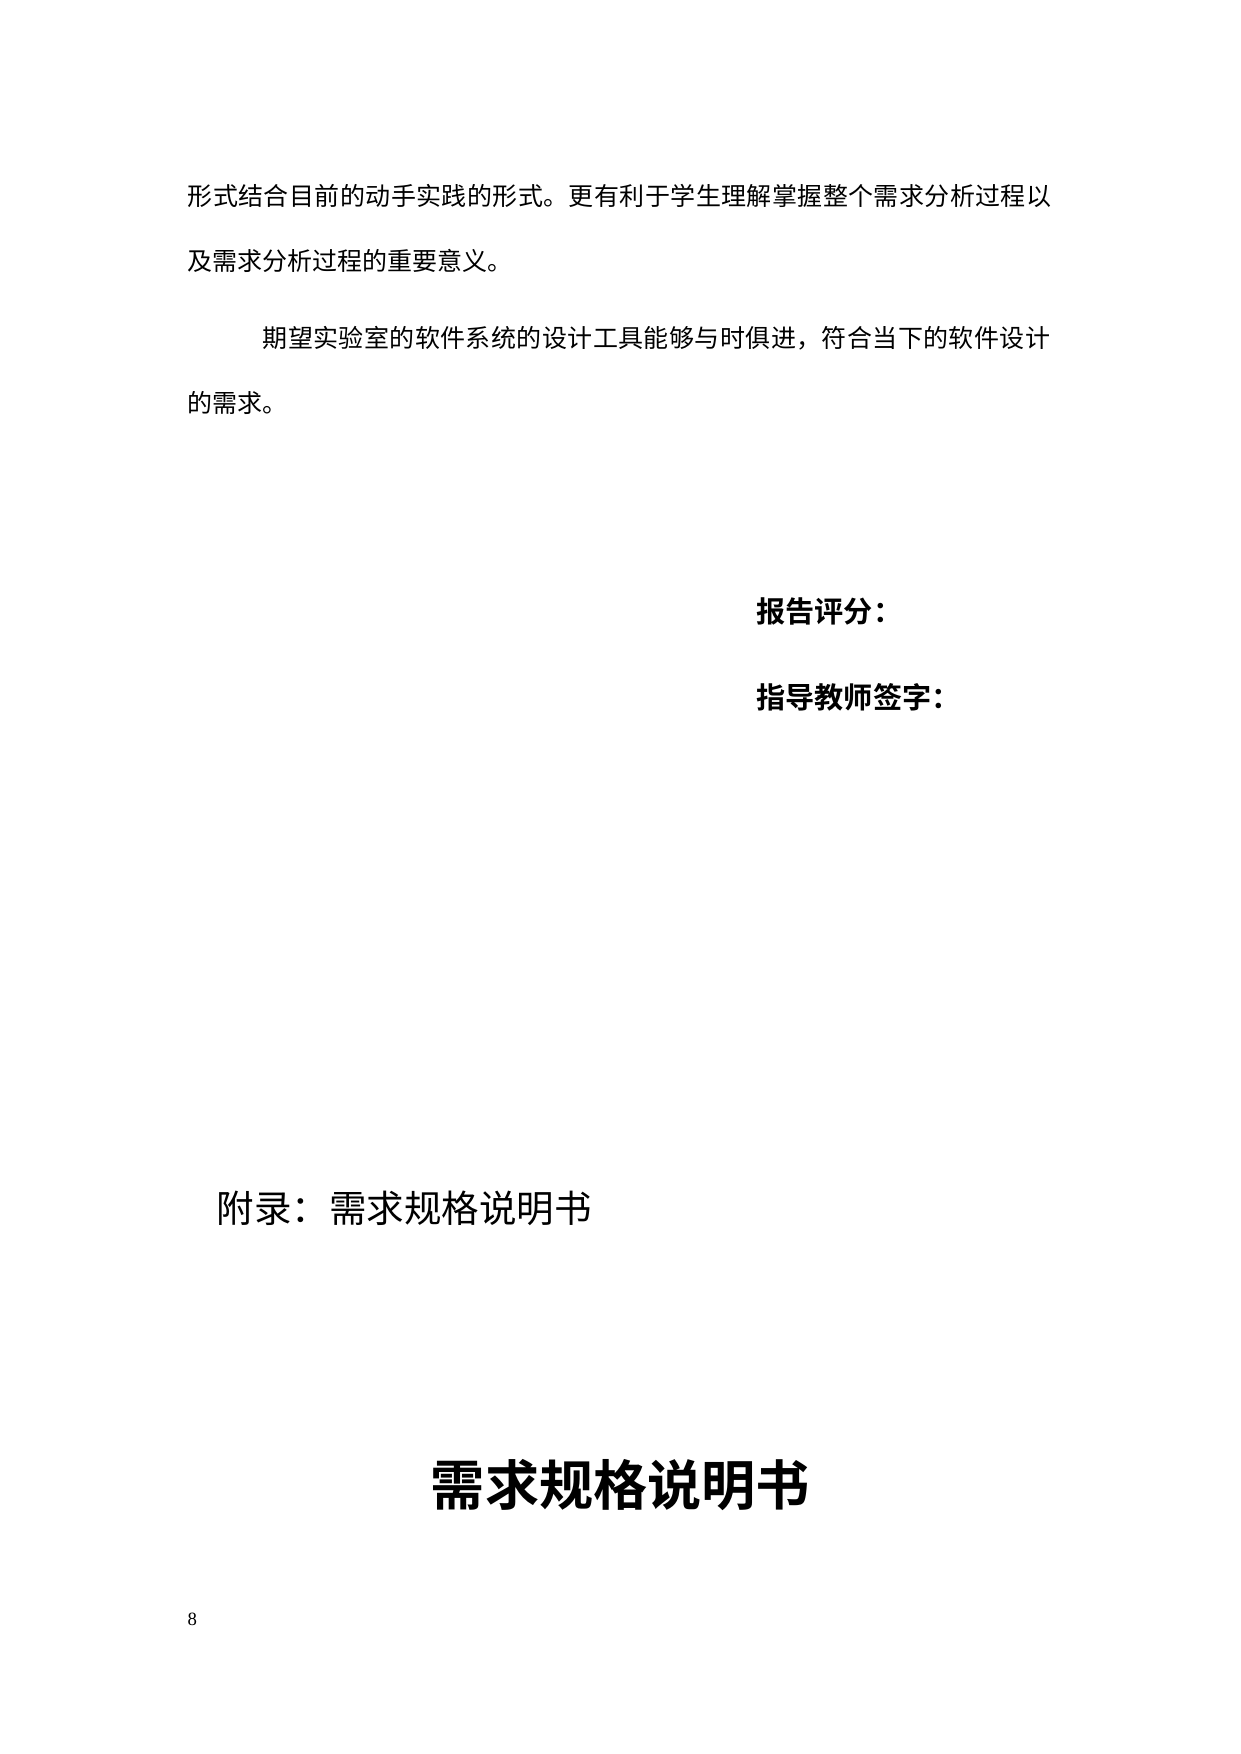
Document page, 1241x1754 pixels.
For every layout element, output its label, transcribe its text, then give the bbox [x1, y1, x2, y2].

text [187, 162, 1053, 292]
text 附录：需求规格说明书 [217, 1173, 1023, 1238]
text 指导教师签字： [712, 663, 1053, 728]
text 报告评分： [712, 577, 1053, 642]
text 期望实验室的软件系统的设计工具能够与时俱进，符合当下的软件设计的需求。 [187, 304, 1053, 434]
text 需求规格说明书 [217, 1433, 1023, 1531]
